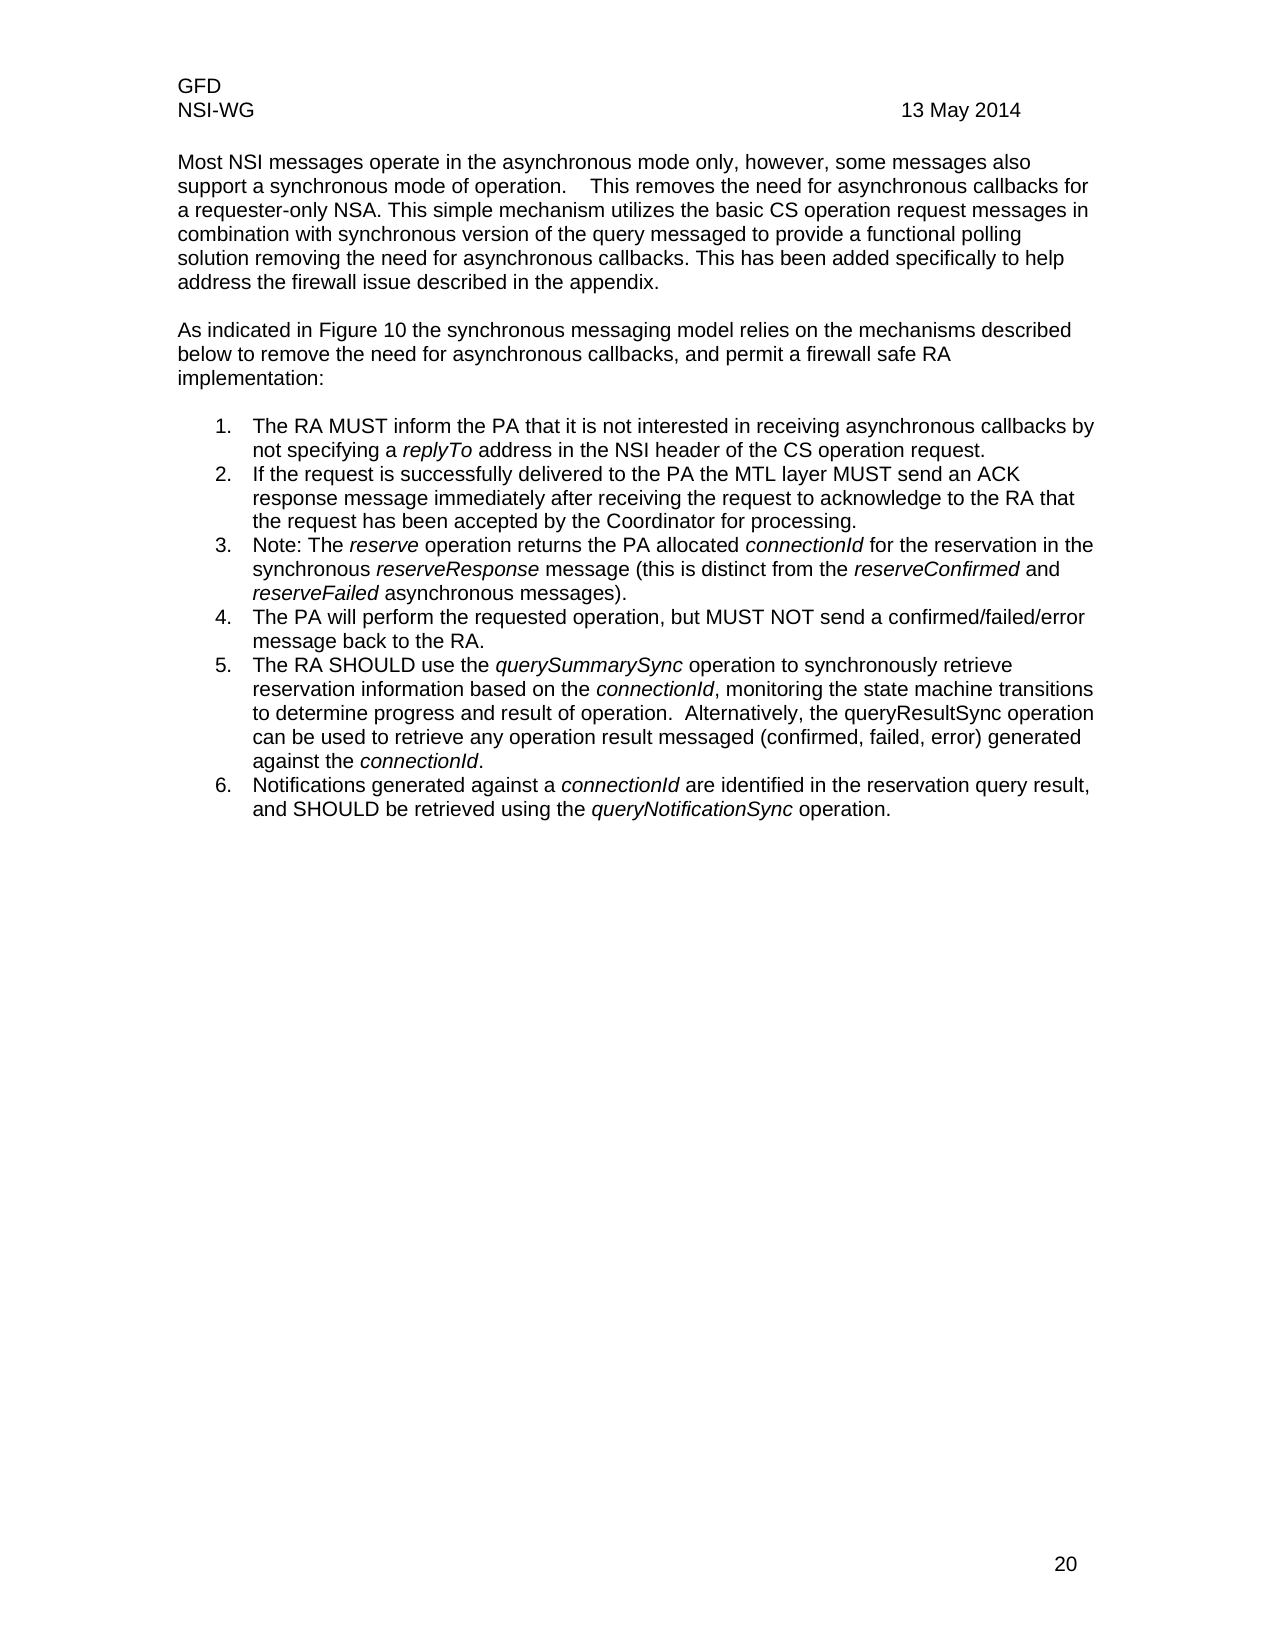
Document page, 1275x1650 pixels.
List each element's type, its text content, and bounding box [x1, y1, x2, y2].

list The PA will perform the requested operation, but MUST NOT send a confirmed/failed/error message back to the RA. [215, 605, 1098, 653]
list If the request is successfully delivered to the PA the MTL layer MUST send an ACK response message immediately after receiving the request to acknowledge to the RA that the request has been accepted by the Coordinator for processing. [215, 461, 1098, 533]
list The RA SHOULD use the querySummarySync operation to synchronously retrieve reservation information based on the connectionId, monitoring the state machine transitions to determine progress and result of operation. Alternatively, the queryResultSync operation can be used to retrieve any operation result messaged (confirmed, failed, error) generated against the connectionId. [215, 653, 1098, 773]
list Note: The reserve operation returns the PA allocated connectionId for the reservation in the synchronous reserveResponse message (this is distinct from the reserveConfirmed and reserveFailed asynchronous messages). [215, 533, 1098, 605]
list Notifications generated against a connectionId are identified in the reservation query result, and SHOULD be retrieved using the queryNotificationSync operation. [215, 773, 1098, 821]
list The RA MUST inform the PA that it is not interested in receiving asynchronous callbacks by not specifying a replyTo address in the NSI header of the CS operation request. [215, 413, 1098, 461]
text Most NSI messages operate in the asynchronous mode only, however, some messages also support a synchronous mode of operation. This removes the need for asynchronous callbacks for a requester-only NSA. This simple mechanism utilizes the basic CS operation request messages in combination with synchronous version of the query messaged to provide a functional polling solution removing the need for asynchronous callbacks. This has been added specifically to help address the firewall issue described in the appendix. [177, 150, 1098, 294]
text As indicated in Figure 10 the synchronous messaging model relies on the mechanisms described below to remove the need for asynchronous callbacks, and permit a firewall safe RA implementation: [177, 318, 1098, 389]
